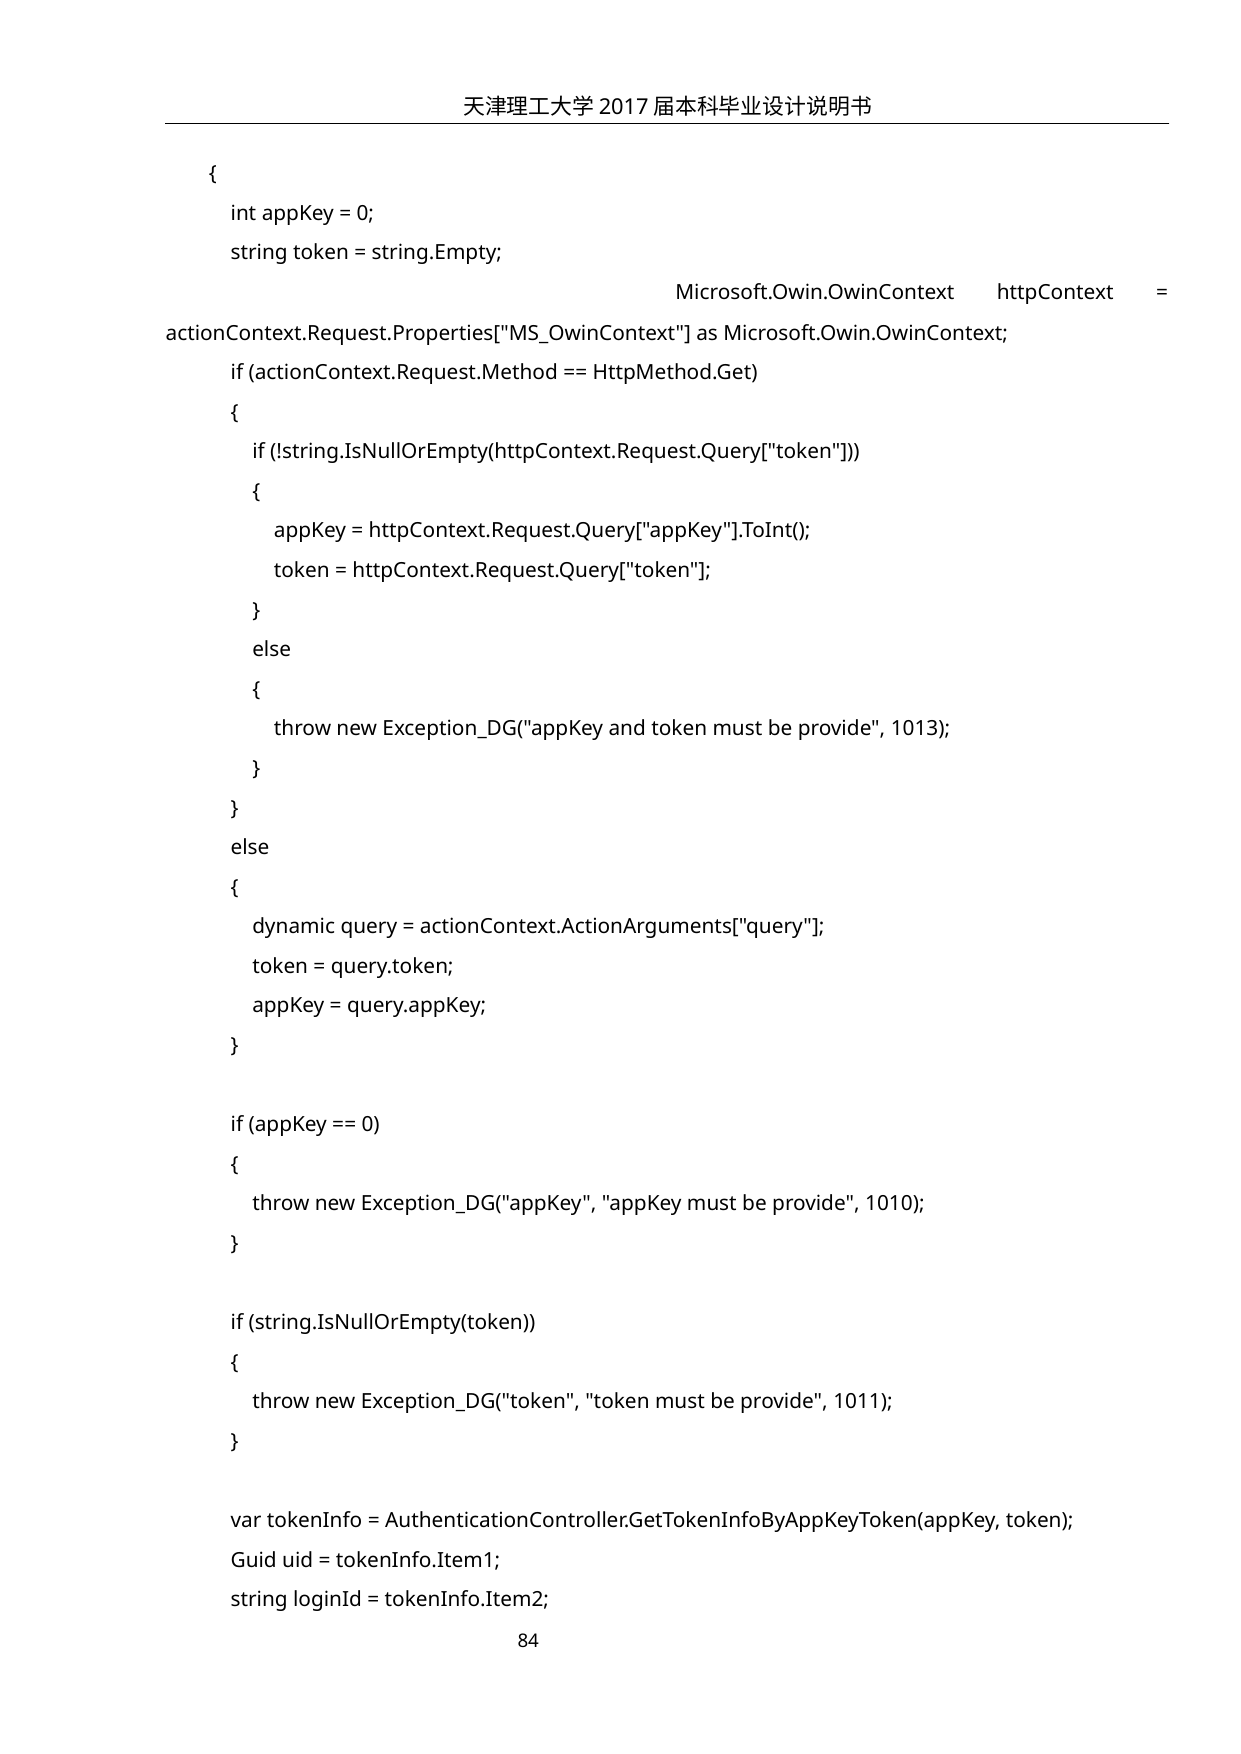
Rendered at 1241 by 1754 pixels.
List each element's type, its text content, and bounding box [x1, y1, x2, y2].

text if (!string.IsNullOrEmpty(httpContext.Request.Query["token"])) [165, 434, 1169, 467]
text { [165, 672, 1169, 704]
text { [165, 156, 1169, 189]
text appKey = query.appKey; [165, 989, 1169, 1021]
text token = httpContext.Request.Query["token"]; [165, 553, 1169, 586]
text { [165, 1345, 1169, 1377]
text else [165, 632, 1169, 665]
text { [165, 474, 1169, 507]
text else [165, 830, 1169, 863]
text var tokenInfo = AuthenticationController.GetTokenInfoByAppKeyToken(appKey, token); [165, 1503, 1169, 1536]
text { [165, 395, 1169, 427]
text appKey = httpContext.Request.Query["appKey"].ToInt(); [165, 514, 1169, 546]
text Guid uid = tokenInfo.Item1; [165, 1543, 1169, 1575]
text } [165, 593, 1169, 625]
text } [165, 1424, 1169, 1457]
text } [165, 1226, 1169, 1259]
text if (actionContext.Request.Method == HttpMethod.Get) [165, 355, 1169, 388]
text if (string.IsNullOrEmpty(token)) [165, 1305, 1169, 1338]
text } [165, 1028, 1169, 1061]
text int appKey = 0; [165, 196, 1169, 228]
text } [165, 791, 1169, 823]
text throw new Exception_DG("token", "token must be provide", 1011); [165, 1384, 1169, 1417]
text throw new Exception_DG("appKey", "appKey must be provide", 1010); [165, 1187, 1169, 1219]
text dynamic query = actionContext.ActionArguments["query"]; [165, 909, 1169, 942]
text { [165, 1147, 1169, 1179]
text throw new Exception_DG("appKey and token must be provide", 1013); [165, 712, 1169, 744]
text } [165, 751, 1169, 784]
text if (appKey == 0) [165, 1107, 1169, 1140]
text string loginId = tokenInfo.Item2; [165, 1582, 1169, 1615]
text Microsoft.Owin.OwinContext httpContext = actionContext.Request.Properties["MS_OwinContext"] as Microsoft.Owin.OwinContext; [165, 275, 1169, 348]
text string token = string.Empty; [165, 236, 1169, 268]
text token = query.token; [165, 949, 1169, 982]
text { [165, 870, 1169, 902]
